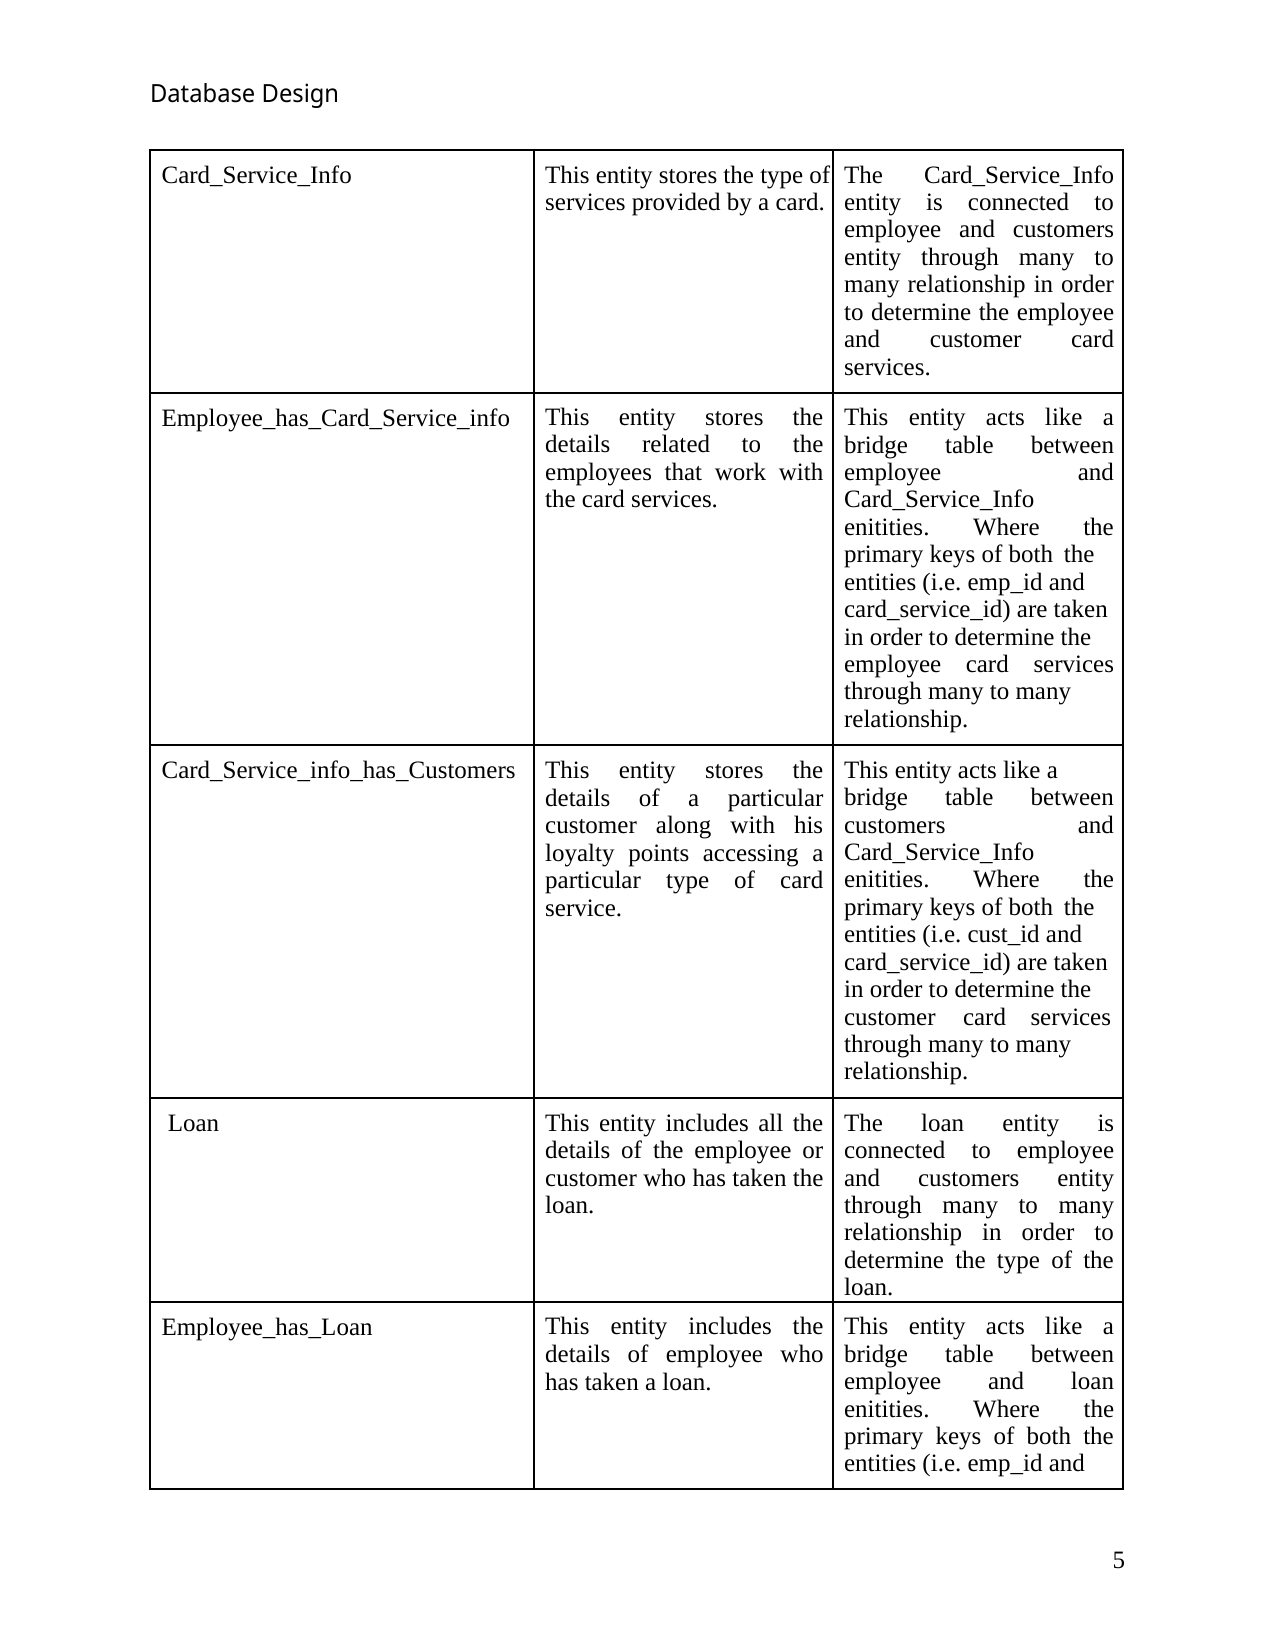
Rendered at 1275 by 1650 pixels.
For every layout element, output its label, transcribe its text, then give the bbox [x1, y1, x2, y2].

table_header The Card_Service_Info entity is connected to employee and customers entity through many to many relationship in order to determine the employee and customer card services. [834, 151, 1122, 392]
table_cell Employee_has_Card_Service_info [151, 394, 533, 744]
table_header This entity stores the type of services provided by a card. [535, 151, 832, 392]
table_cell Card_Service_info_has_Customers [151, 746, 533, 1097]
table_cell The loan entity is connected to employee and customers entity through many to many relationship in order to determine the type of the loan. [834, 1099, 1122, 1301]
table_cell This entity stores the details related to the employees that work with the card services. [535, 394, 832, 744]
table_cell This entity acts like a bridge table between employee and loan enitities. Where the primary keys of both the entities (i.e. emp_id and [834, 1303, 1122, 1488]
table_cell This entity stores the details of a particular customer along with his loyalty points accessing a particular type of card service. [535, 746, 832, 1097]
table_cell This entity includes the details of employee who has taken a loan. [535, 1303, 832, 1488]
table_cell This entity includes all the details of the employee or customer who has taken the loan. [535, 1099, 832, 1301]
table_cell This entity acts like a bridge table between employee and Card_Service_Info enitities. Where the primary keys of both the entities (i.e. emp_id and card_service_id) are taken in order to determine the employee card services through many to many relationship. [834, 394, 1122, 744]
table_cell Loan [151, 1099, 533, 1301]
table_header Card_Service_Info [151, 151, 533, 392]
table_cell This entity acts like a bridge table between customers and Card_Service_Info enitities. Where the primary keys of both the entities (i.e. cust_id and card_service_id) are taken in order to determine the customer card services through many to many relationship. [834, 746, 1122, 1097]
table_cell Employee_has_Loan [151, 1303, 533, 1488]
